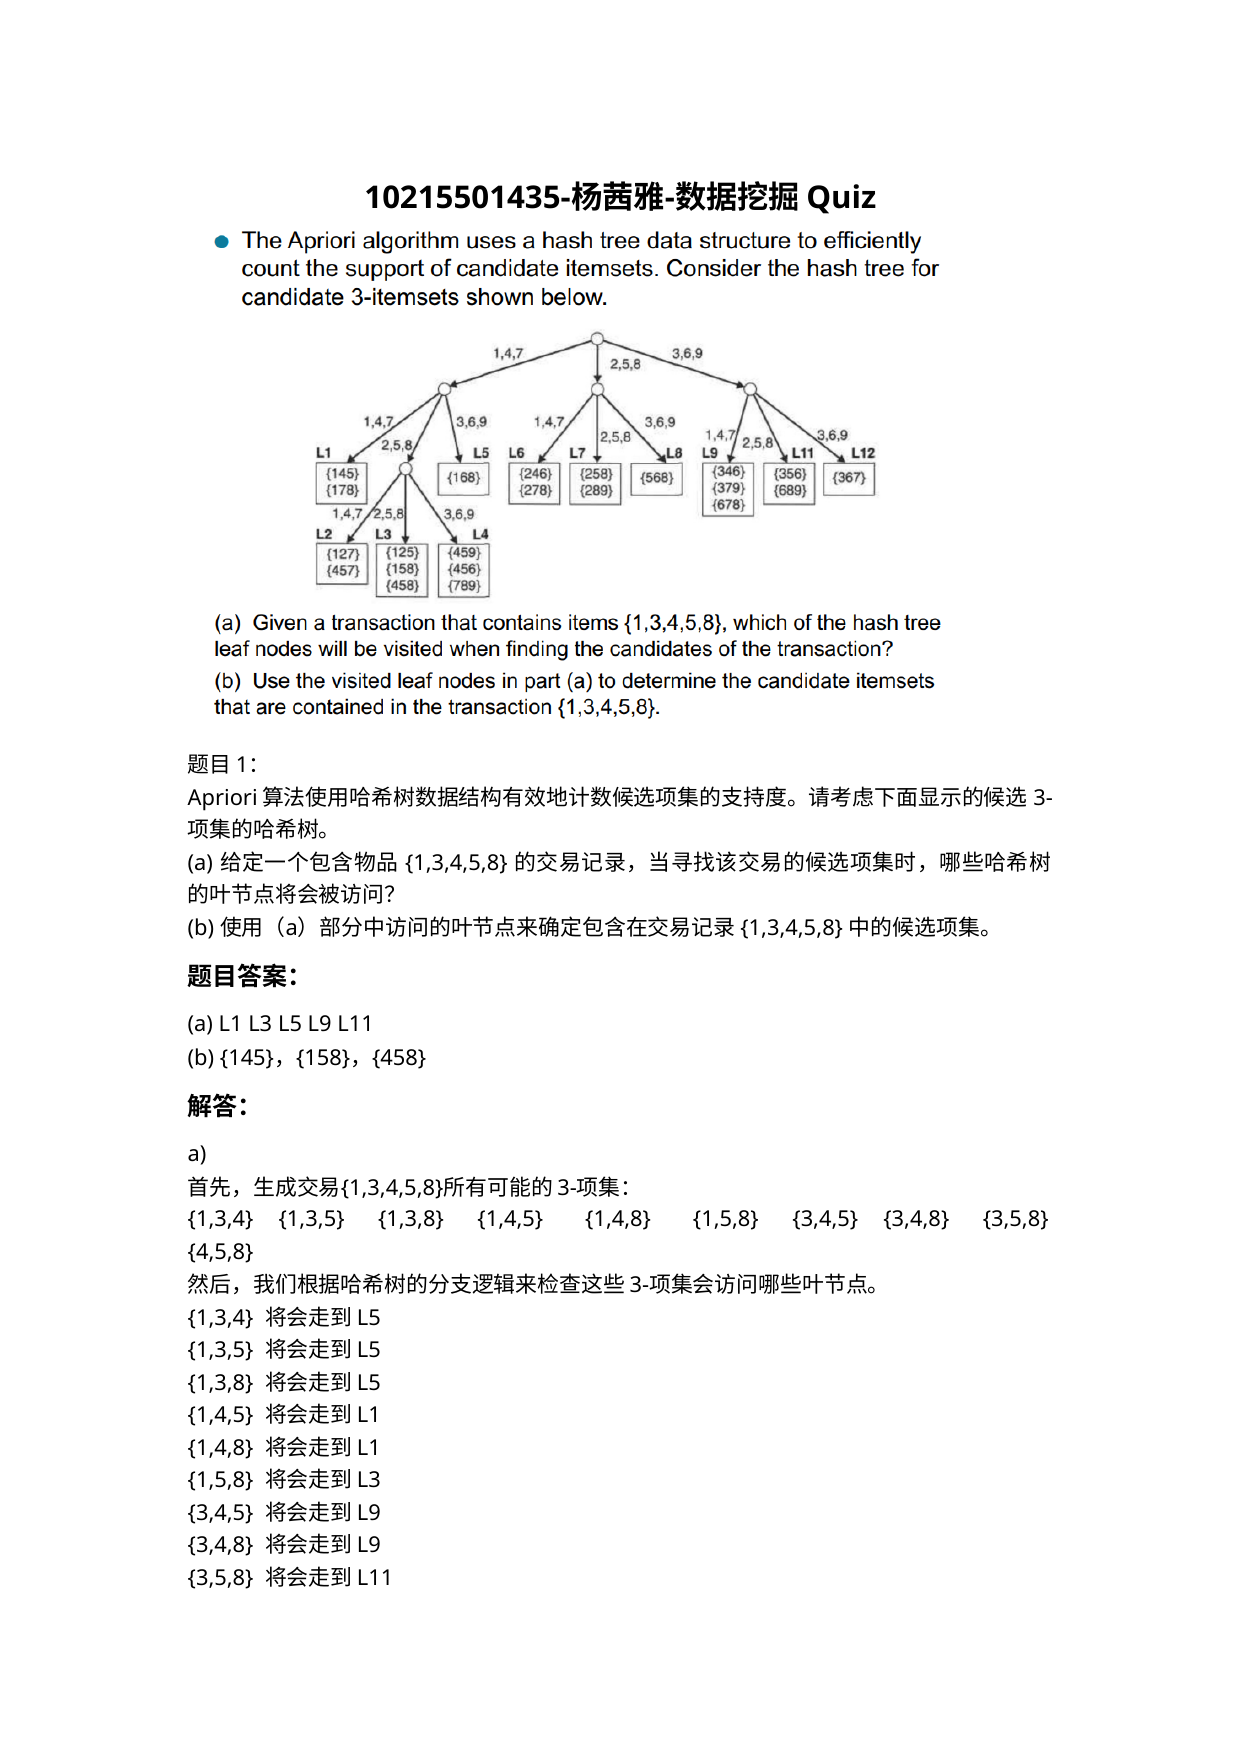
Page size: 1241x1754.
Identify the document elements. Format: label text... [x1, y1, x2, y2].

text {1,4,5} 将会走到L1 [187, 1397, 1053, 1429]
text 首先，生成交易{1,3,4,5,8}所有可能的3-项集： [187, 1169, 1053, 1202]
text 然后，我们根据哈希树的分支逻辑来检查这些3-项集会访问哪些叶节点。 [187, 1267, 1053, 1299]
text Apriori算法使用哈希树数据结构有效地计数候选项集的支持度。请考虑下面显示的候选3-项集的哈希树。 [187, 779, 1053, 844]
text (b) {145}，{158}，{458} [187, 1039, 1053, 1072]
text {3,4,5} 将会走到L9 [187, 1494, 1053, 1527]
text (a) 给定一个包含物品 {1,3,4,5,8} 的交易记录，当寻找该交易的候选项集时，哪些哈希树的叶节点将会被访问？ [187, 844, 1053, 909]
text {3,4,8} 将会走到L9 [187, 1527, 1053, 1559]
text {1,3,4} 将会走到L5 [187, 1299, 1053, 1332]
text (b) 使用（a）部分中访问的叶节点来确定包含在交易记录 {1,3,4,5,8} 中的候选项集。 [187, 909, 1053, 942]
text 解答： [187, 1072, 1053, 1137]
picture [187, 227, 1001, 722]
text {3,5,8} 将会走到L11 [187, 1559, 1053, 1592]
text {1,3,4} {1,3,5} {1,3,8} {1,4,5} {1,4,8} {1,5,8} {3,4,5} {3,4,8} {3,5,8} {4,5,8} [187, 1202, 1053, 1267]
text {1,3,5} 将会走到L5 [187, 1332, 1053, 1364]
text {1,4,8} 将会走到L1 [187, 1429, 1053, 1462]
text 题目答案： [187, 942, 1053, 1007]
text 10215501435-杨茜雅-数据挖掘Quiz [187, 162, 1053, 227]
text {1,5,8} 将会走到L3 [187, 1462, 1053, 1494]
text (a) L1 L3 L5 L9 L11 [187, 1007, 1053, 1039]
text 题目1： [187, 747, 1053, 779]
text a) [187, 1137, 1053, 1169]
text {1,3,8} 将会走到L5 [187, 1364, 1053, 1397]
